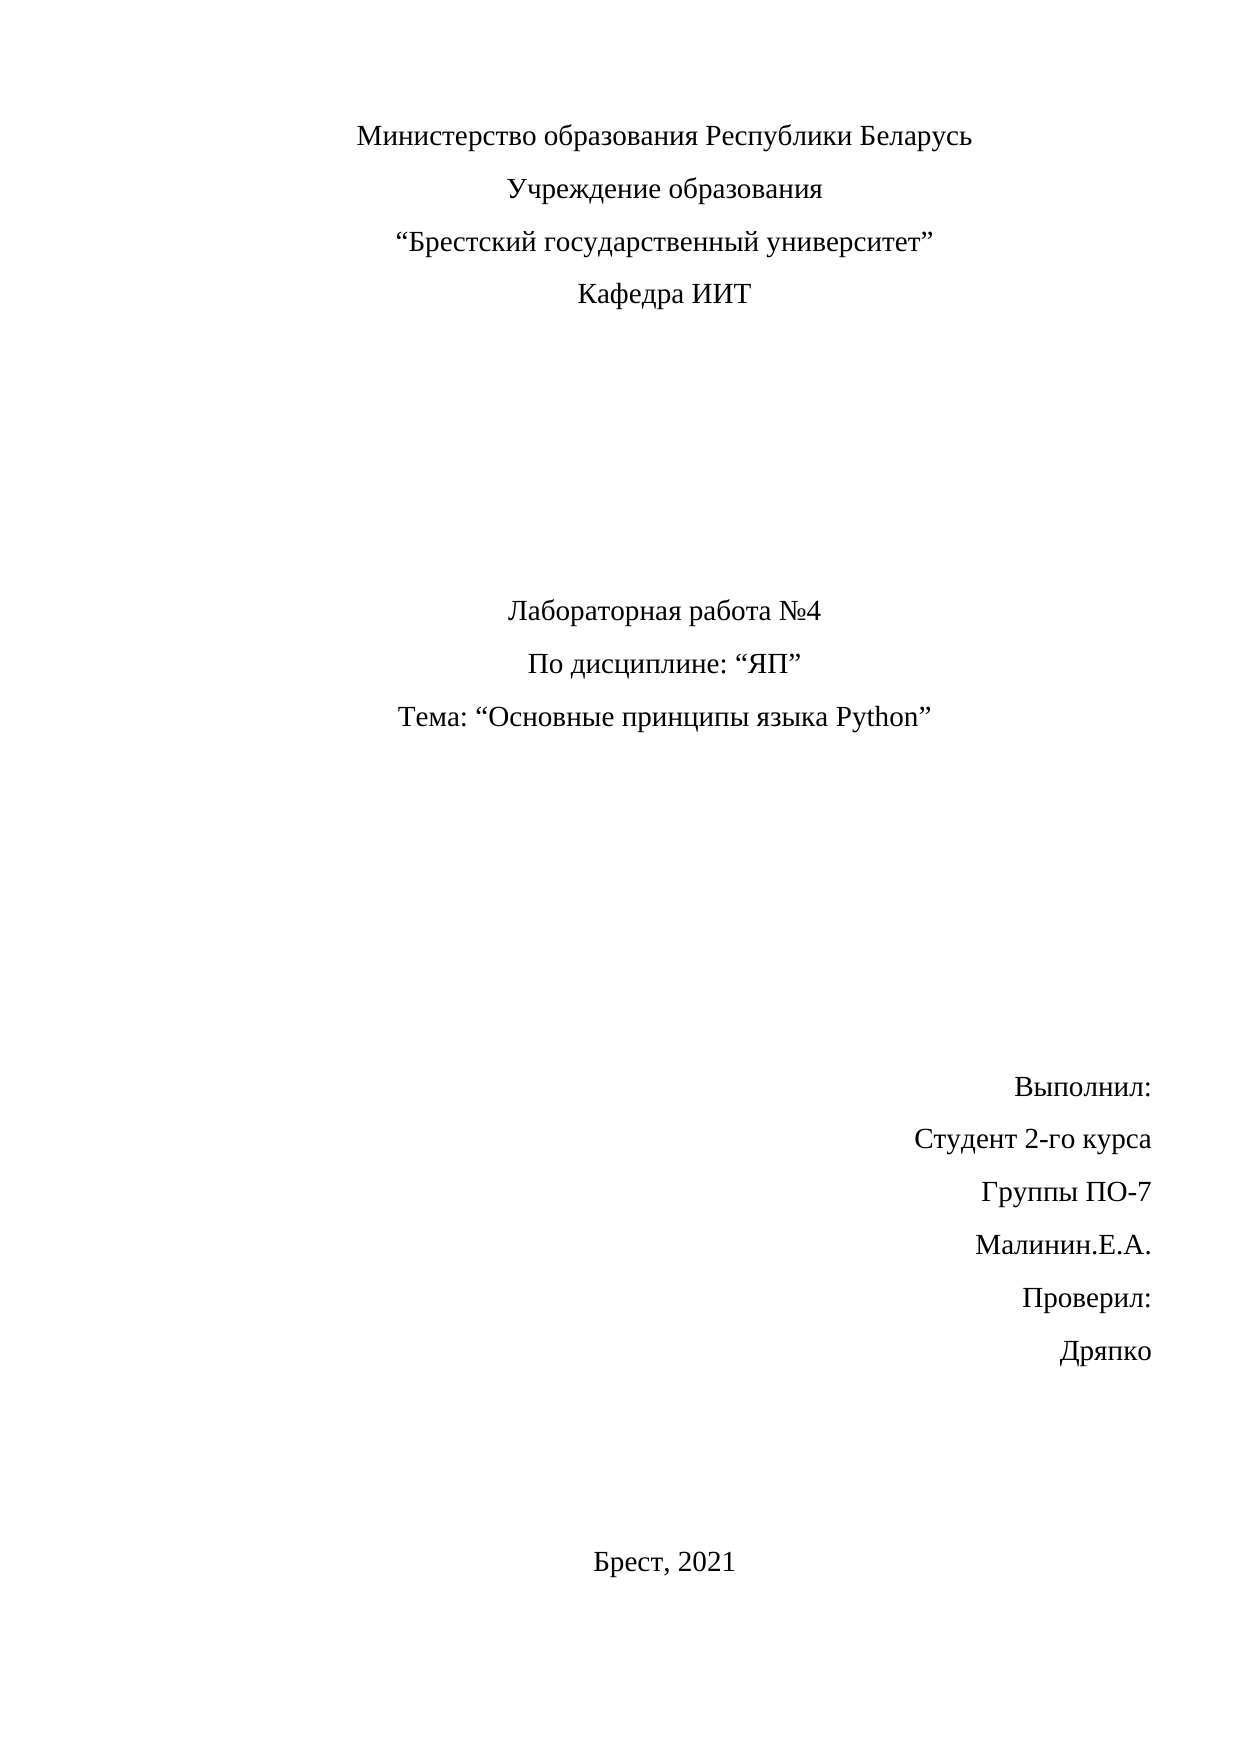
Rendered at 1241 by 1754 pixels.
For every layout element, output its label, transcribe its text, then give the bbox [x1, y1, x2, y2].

text Лабораторная работа №4 [177, 593, 1152, 627]
text Студент 2-го курса [177, 1122, 1152, 1155]
text Группы ПО-7 [177, 1174, 1152, 1208]
text Учреждение образования [177, 171, 1152, 204]
text Проверил: [177, 1280, 1152, 1313]
text Брест, 2021 [177, 1544, 1152, 1578]
text Выполнил: [177, 1069, 1152, 1102]
text “Брестский государственный университет” [177, 224, 1152, 257]
text Министерство образования Республики Беларусь [177, 118, 1152, 152]
text По дисциплине: “ЯП” [177, 646, 1152, 680]
text Кафедра ИИТ [177, 277, 1152, 310]
text Малинин.Е.А. [177, 1227, 1152, 1261]
text Тема: “Основные принципы языка Python” [177, 699, 1152, 733]
text Дряпко [177, 1333, 1152, 1366]
